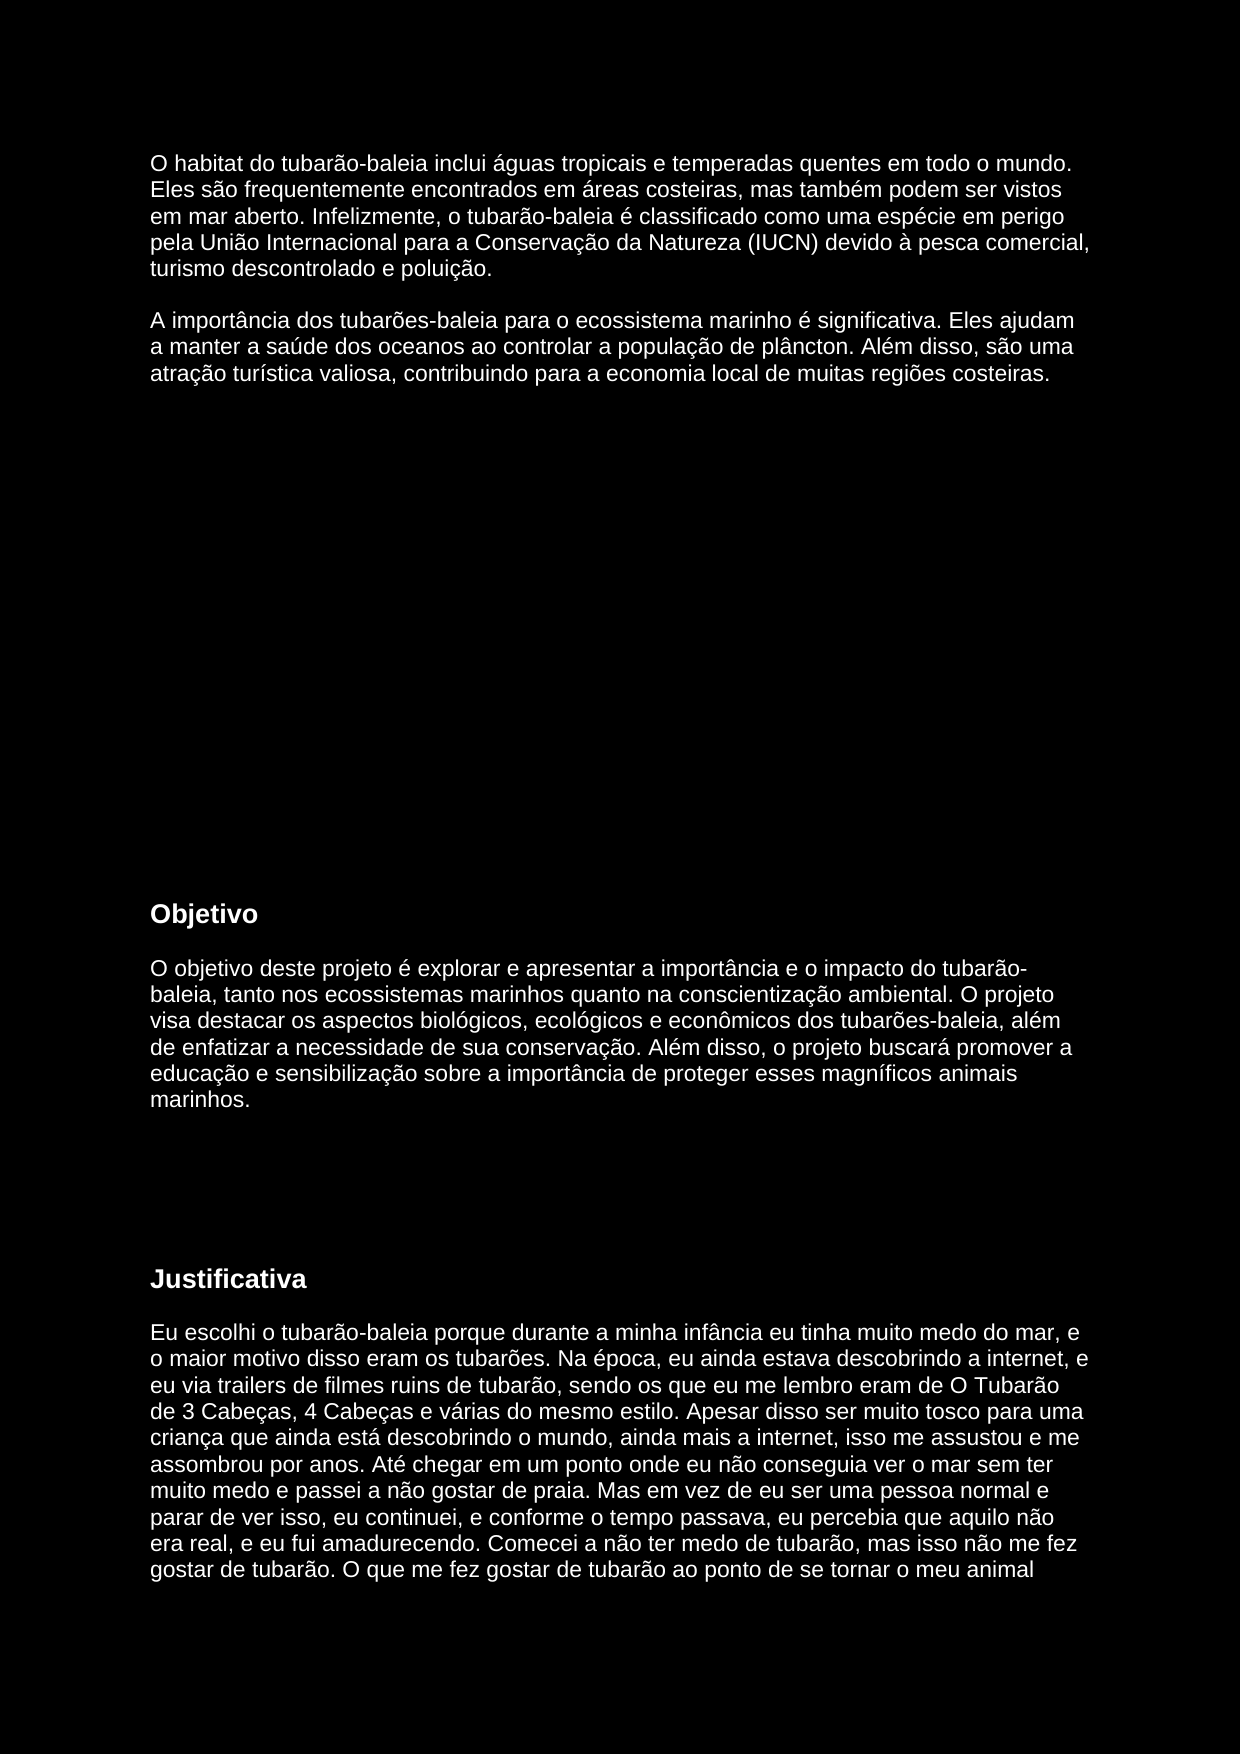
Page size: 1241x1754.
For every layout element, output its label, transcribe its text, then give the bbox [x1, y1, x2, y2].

text O habitat do tubarão-baleia inclui águas tropicais e temperadas quentes em todo o mundo. Eles são frequentemente encontrados em áreas costeiras, mas também podem ser vistos em mar aberto. Infelizmente, o tubarão-baleia é classificado como uma espécie em perigo pela União Internacional para a Conservação da Natureza (IUCN) devido à pesca comercial, turismo descontrolado e poluição. [150, 150, 1090, 282]
text O objetivo deste projeto é explorar e apresentar a importância e o impacto do tubarão-baleia, tanto nos ecossistemas marinhos quanto na conscientização ambiental. O projeto visa destacar os aspectos biológicos, ecológicos e econômicos dos tubarões-baleia, além de enfatizar a necessidade de sua conservação. Além disso, o projeto buscará promover a educação e sensibilização sobre a importância de proteger esses magníficos animais marinhos. [150, 954, 1090, 1113]
subtitle Justificativa [150, 1263, 1090, 1294]
subtitle Objetivo [150, 898, 1090, 929]
text A importância dos tubarões-baleia para o ecossistema marinho é significativa. Eles ajudam a manter a saúde dos oceanos ao controlar a população de plâncton. Além disso, são uma atração turística valiosa, contribuindo para a economia local de muitas regiões costeiras. [150, 307, 1090, 386]
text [150, 1319, 1090, 1582]
